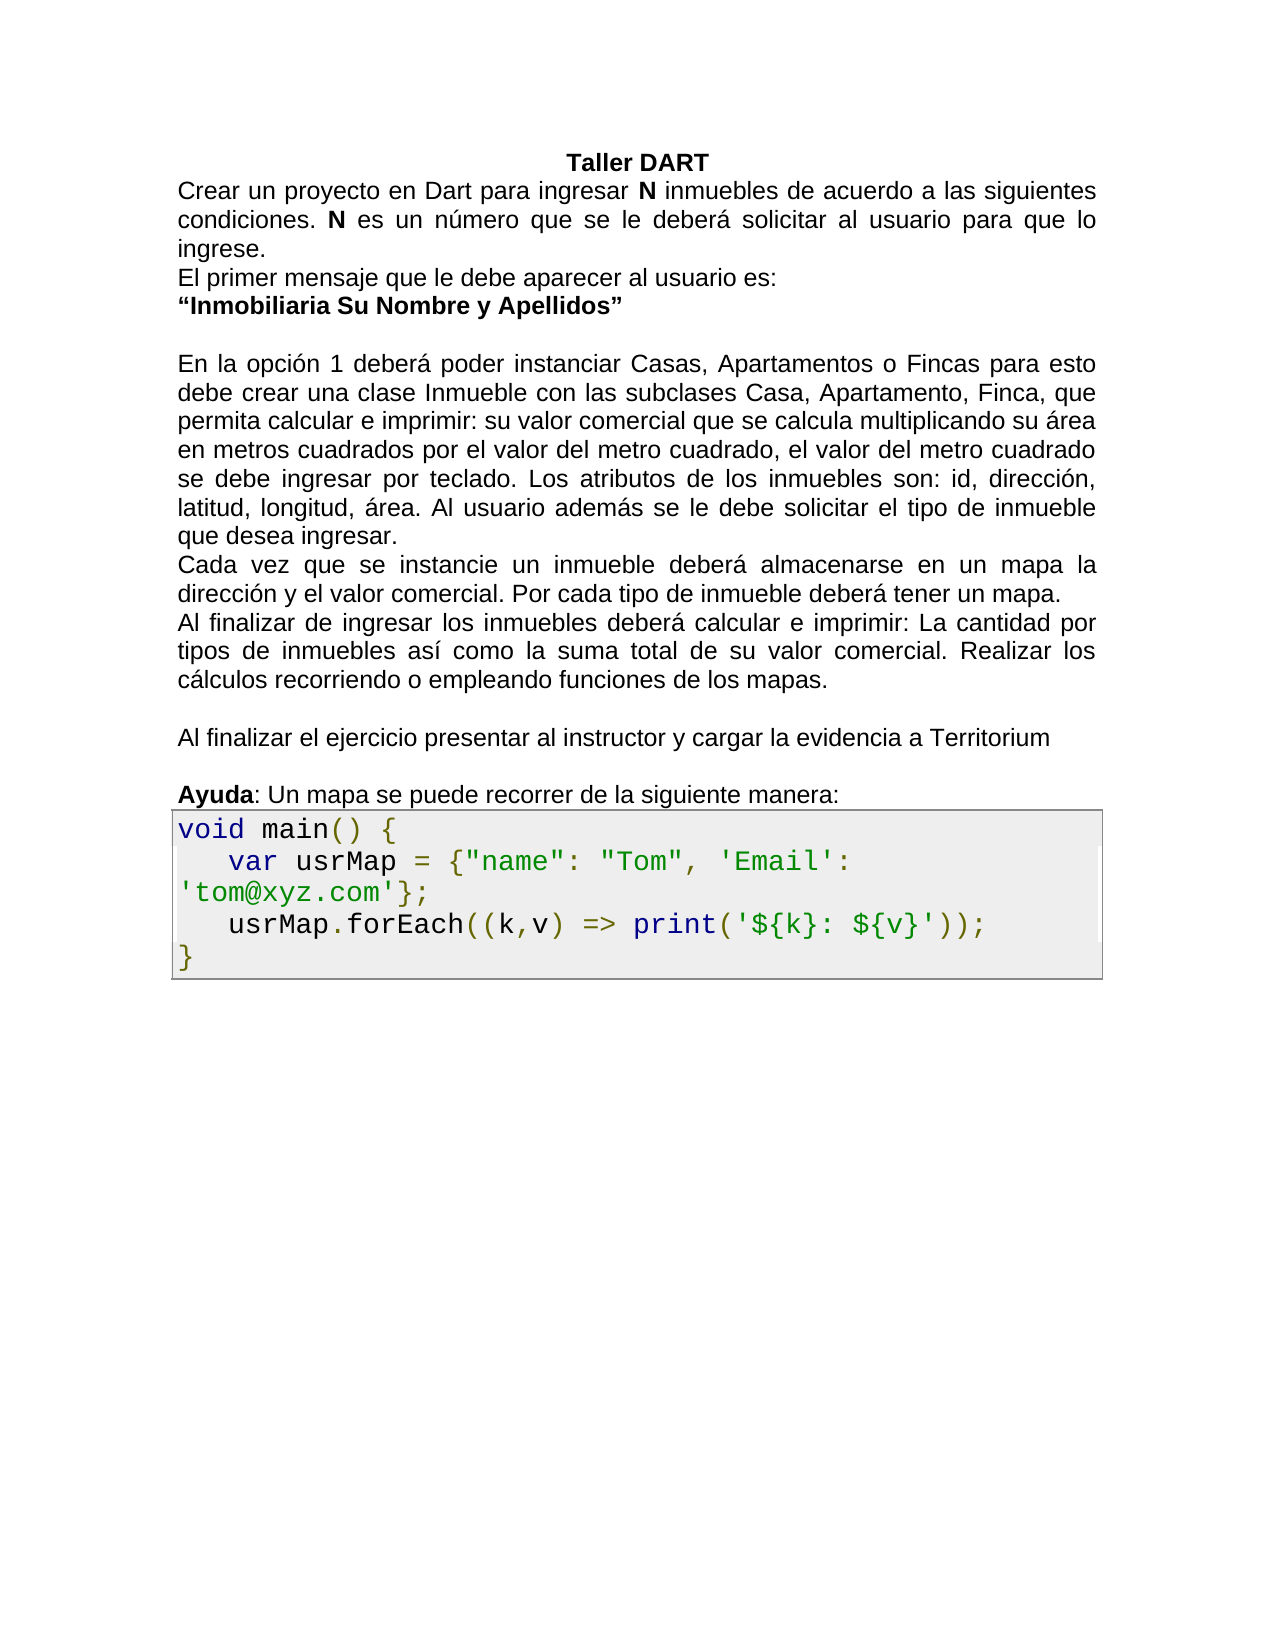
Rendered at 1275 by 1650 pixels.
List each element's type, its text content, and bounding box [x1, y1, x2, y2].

text void main() { [173, 811, 1102, 846]
text var usrMap = {"name": "Tom", 'Email': 'tom@xyz.com'}; [177, 846, 1098, 910]
text El primer mensaje que le debe aparecer al usuario es: [177, 263, 1098, 291]
text Al finalizar el ejercicio presentar al instructor y cargar la evidencia a Territorium [177, 723, 1098, 751]
text Al finalizar de ingresar los inmuebles deberá calcular e imprimir: La cantidad por tipos de inmuebles así como la suma total de su valor comercial. Realizar los cálculos recorriendo o empleando funciones de los mapas. [177, 608, 1098, 694]
text Ayuda: Un mapa se puede recorrer de la siguiente manera: [177, 780, 1098, 809]
text En la opción 1 deberá poder instanciar Casas, Apartamentos o Fincas para esto debe crear una clase Inmueble con las subclases Casa, Apartamento, Finca, que permita calcular e imprimir: su valor comercial que se calcula multiplicando su área en metros cuadrados por el valor del metro cuadrado, el valor del metro cuadrado se debe ingresar por teclado. Los atributos de los inmuebles son: id, dirección, latitud, longitud, área. Al usuario además se le debe solicitar el tipo de inmueble que desea ingresar. [177, 349, 1098, 550]
text Cada vez que se instancie un inmueble deberá almacenarse en un mapa la dirección y el valor comercial. Por cada tipo de inmueble deberá tener un mapa. [177, 550, 1098, 608]
text Crear un proyecto en Dart para ingresar N inmuebles de acuerdo a las siguientes condiciones. N es un número que se le deberá solicitar al usuario para que lo ingrese. [177, 176, 1098, 263]
text Taller DART [177, 148, 1098, 176]
text } [173, 936, 1102, 978]
text usrMap.forEach((k,v) => print('${k}: ${v}')); [177, 910, 1098, 936]
text “Inmobiliaria Su Nombre y Apellidos” [177, 291, 1098, 320]
